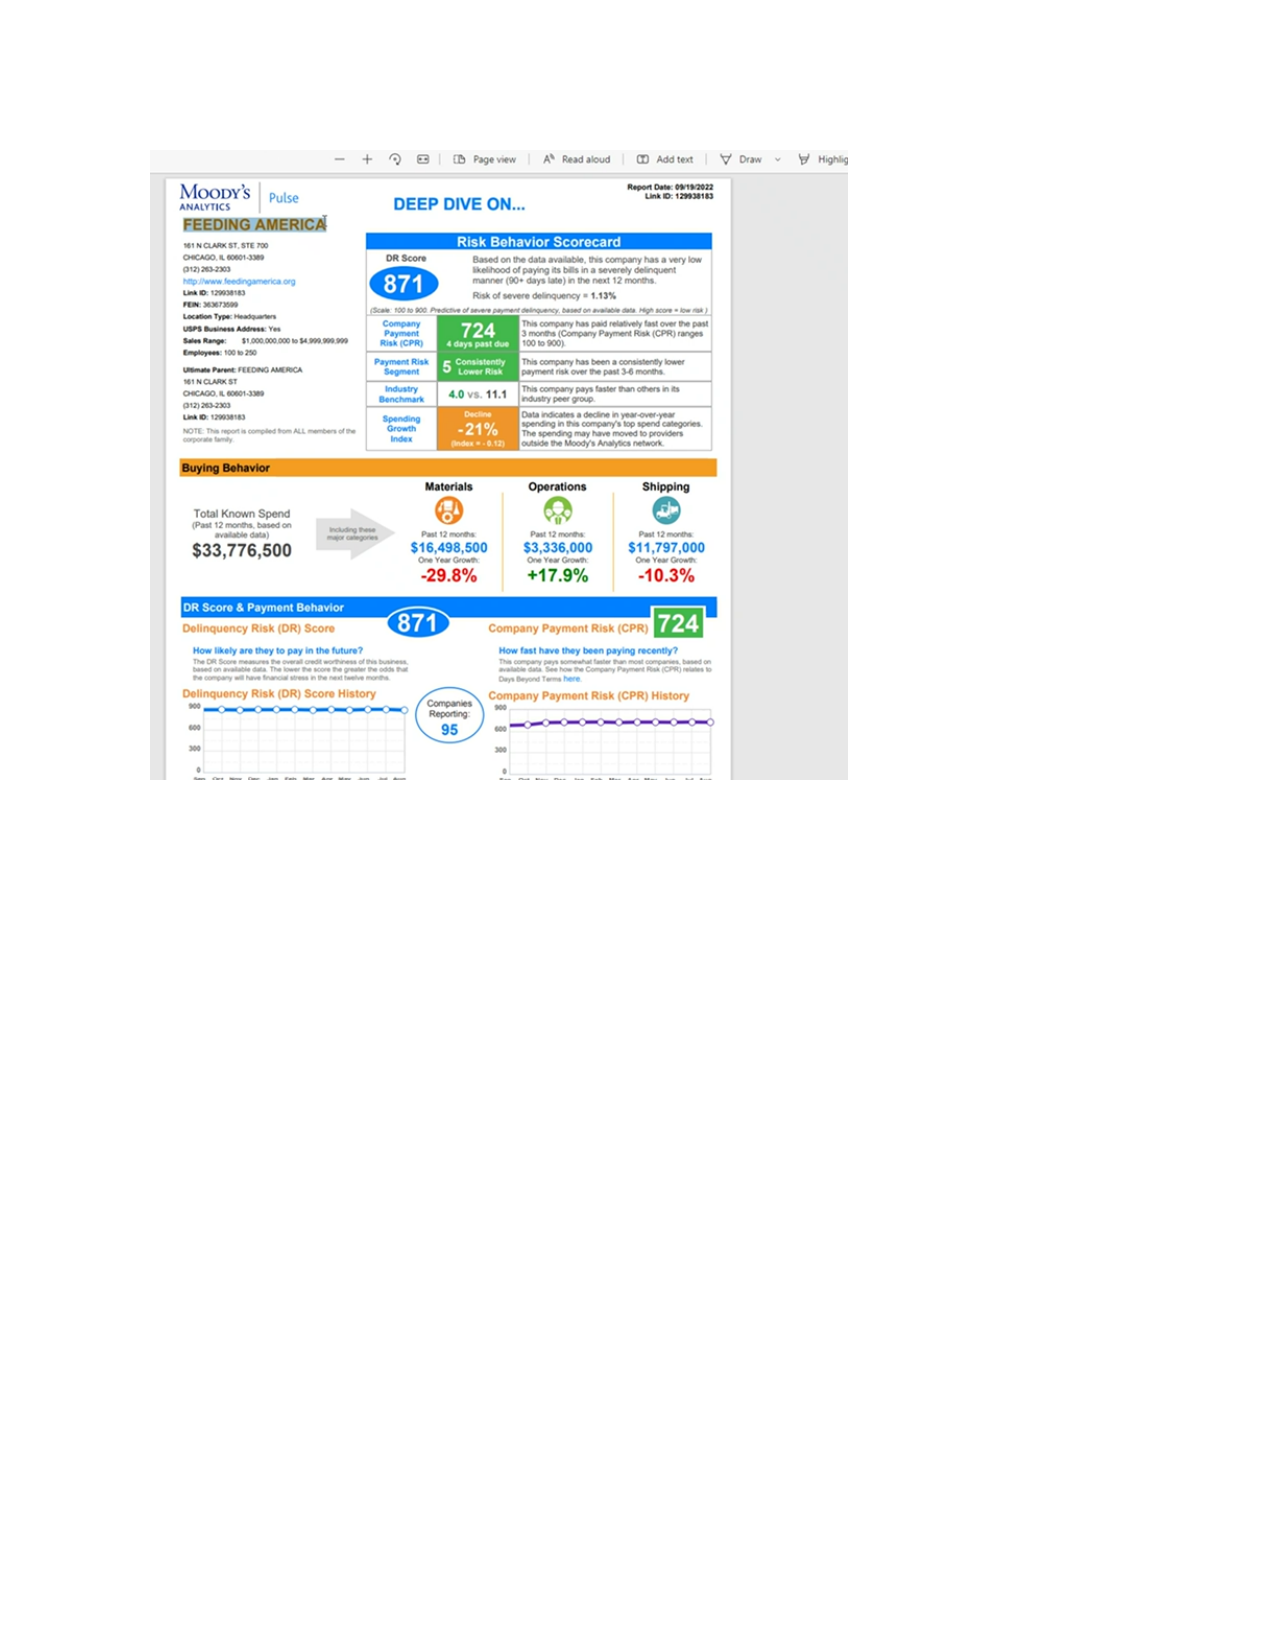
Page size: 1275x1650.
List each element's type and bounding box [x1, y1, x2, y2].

picture [150, 150, 848, 780]
